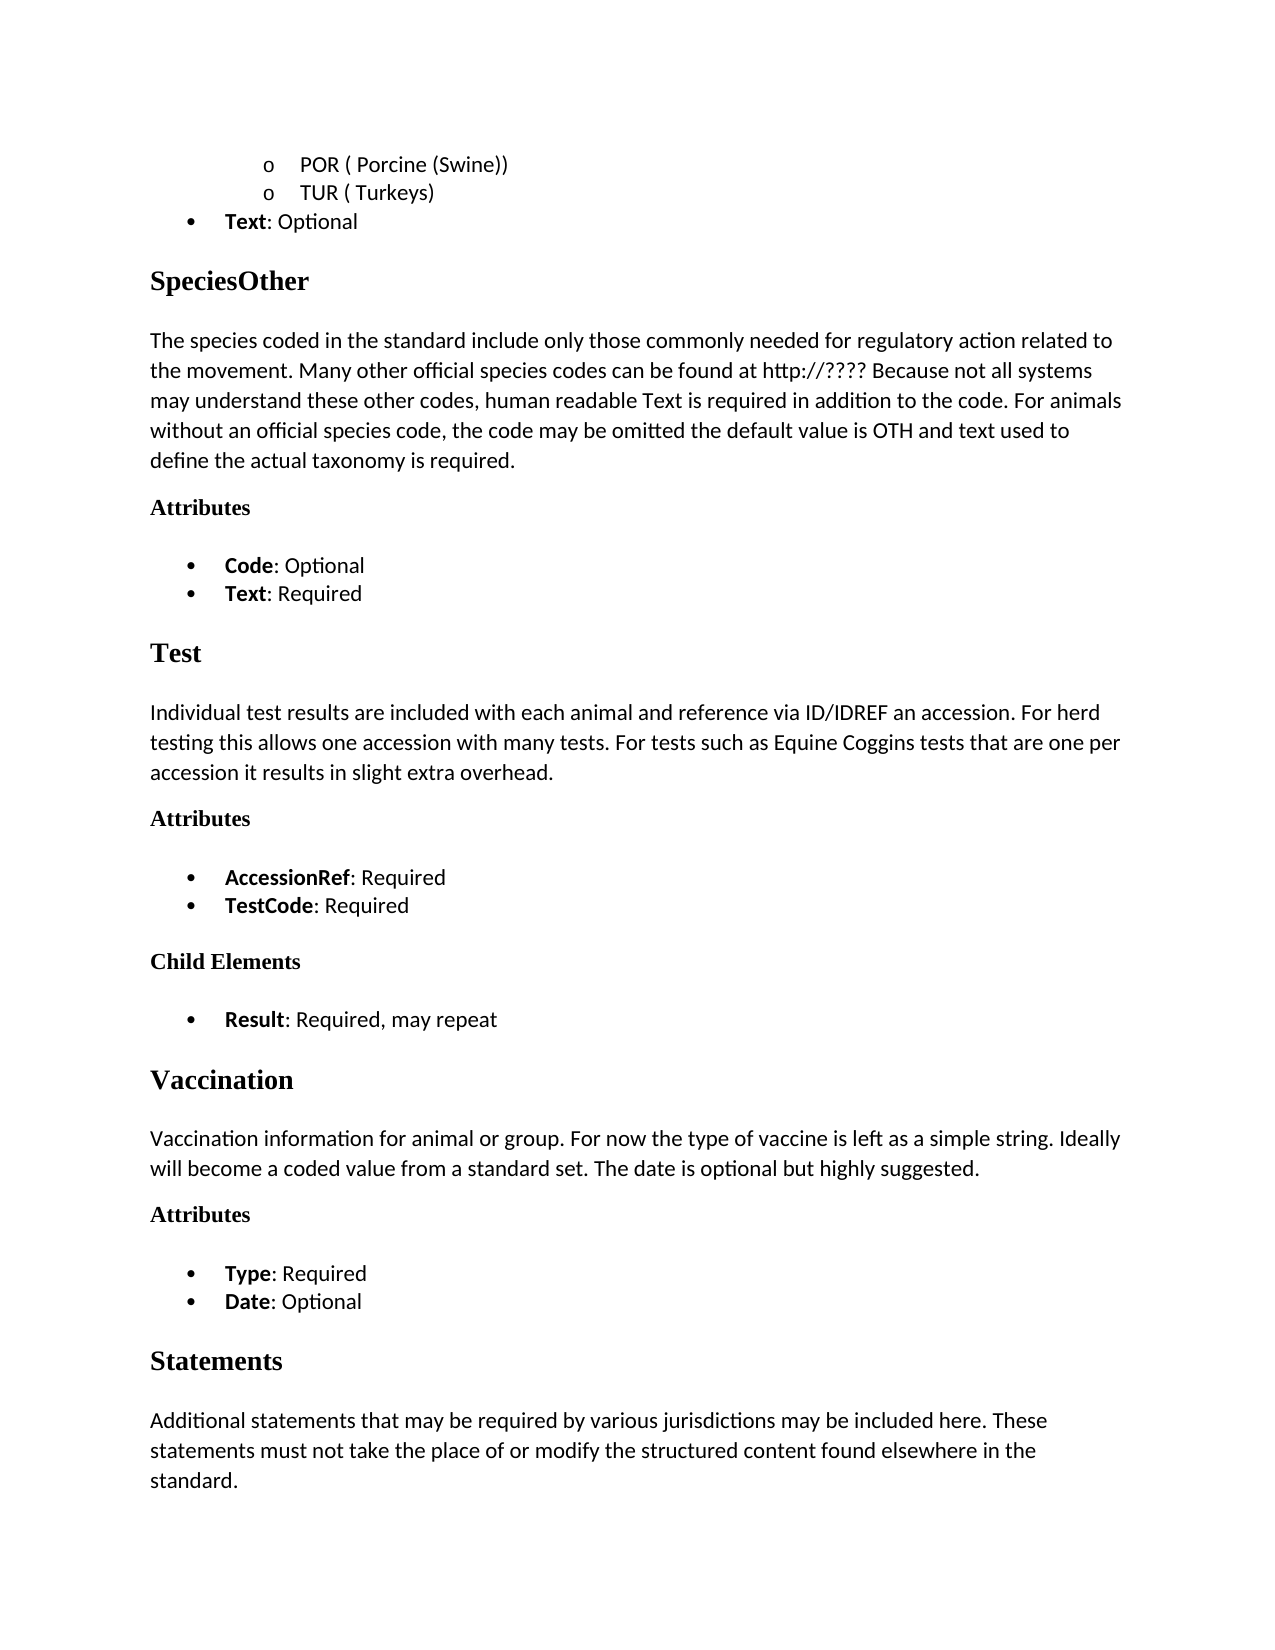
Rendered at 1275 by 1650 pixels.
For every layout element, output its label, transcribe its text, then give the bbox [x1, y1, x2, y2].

subtitle Statements [150, 1344, 1125, 1377]
list Text: Optional [187, 207, 1125, 235]
subtitle Attributes [150, 1201, 1125, 1228]
subtitle Vaccination [150, 1063, 1125, 1095]
text Vaccination information for animal or group. For now the type of vaccine is left as a simple string. Ideally will become a coded value from a standard set. The date is optional but highly suggested. [150, 1124, 1125, 1183]
list POR ( Porcine (Swine)) [262, 150, 1125, 178]
list TestCode: Required [187, 891, 1125, 919]
subtitle Child Elements [150, 948, 1125, 974]
list TUR ( Turkeys) [262, 178, 1125, 207]
list Result: Required, may repeat [187, 1006, 1125, 1034]
list Code: Optional [187, 551, 1125, 579]
list AccessionRef: Required [187, 863, 1125, 891]
list Type: Required [187, 1259, 1125, 1287]
subtitle Attributes [150, 805, 1125, 832]
subtitle SpeciesOther [150, 264, 1125, 297]
list Date: Optional [187, 1287, 1125, 1315]
text Individual test results are included with each animal and reference via ID/IDREF an accession. For herd testing this allows one accession with many tests. For tests such as Equine Coggins tests that are one per accession it results in slight extra overhead. [150, 698, 1125, 786]
subtitle Test [150, 636, 1125, 669]
subtitle Attributes [150, 493, 1125, 520]
list Text: Required [187, 579, 1125, 607]
